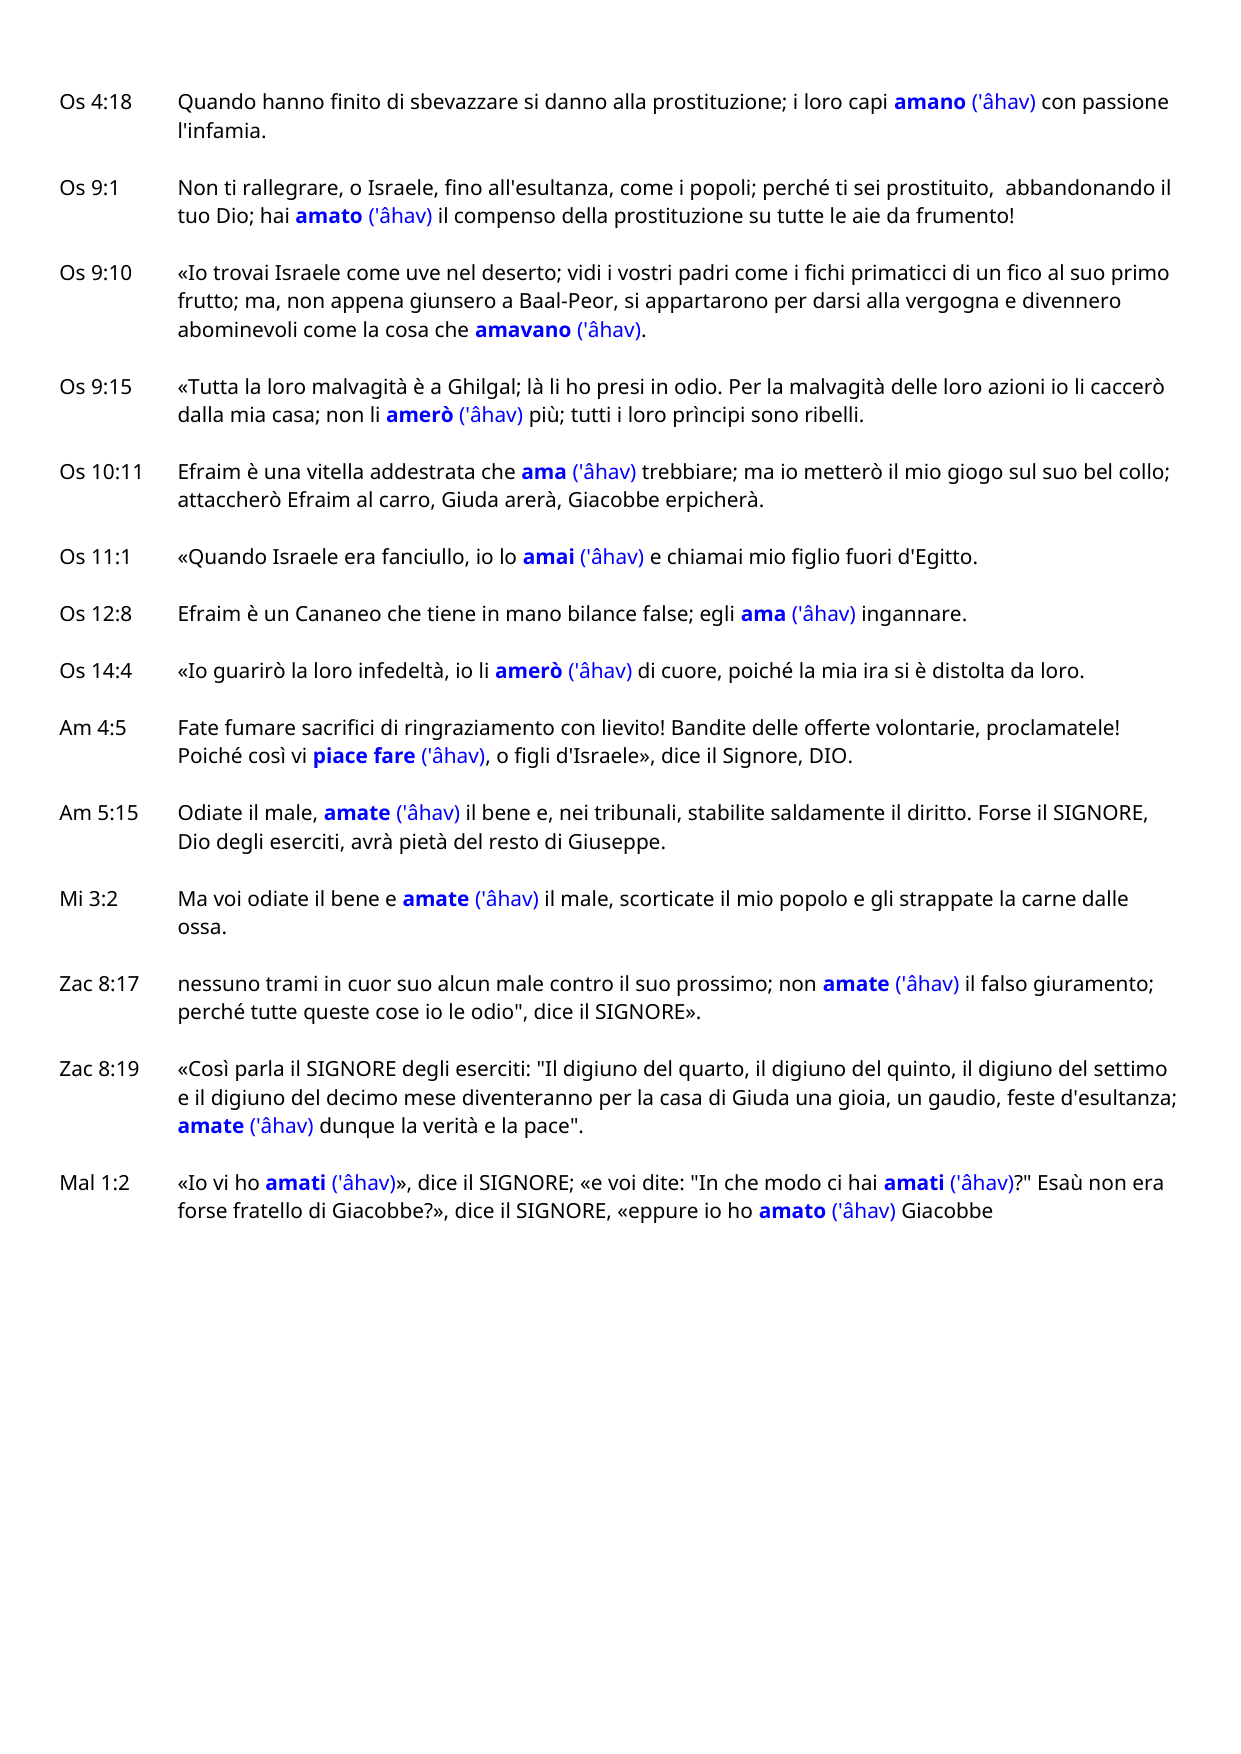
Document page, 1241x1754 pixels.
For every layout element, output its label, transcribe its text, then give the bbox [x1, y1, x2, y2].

text Os 9:1 Non ti rallegrare, o Israele, fino all'esultanza, come i popoli; perché ti sei prostituito, abbandonando il tuo Dio; hai amato ('âhav) il compenso della prostituzione su tutte le aie da frumento! [59, 173, 1181, 230]
text Os 10:11 Efraim è una vitella addestrata che ama ('âhav) trebbiare; ma io metterò il mio giogo sul suo bel collo; attaccherò Efraim al carro, Giuda arerà, Giacobbe erpicherà. [59, 457, 1181, 514]
text Zac 8:19 «Così parla il SIGNORE degli eserciti: "Il digiuno del quarto, il digiuno del quinto, il digiuno del settimo e il digiuno del decimo mese diventeranno per la casa di Giuda una gioia, un gaudio, feste d'esultanza; amate ('âhav) dunque la verità e la pace". [59, 1054, 1181, 1140]
text Mal 1:2 «Io vi ho amati ('âhav)», dice il SIGNORE; «e voi dite: "In che modo ci hai amati ('âhav)?" Esaù non era forse fratello di Giacobbe?», dice il SIGNORE, «eppure io ho amato ('âhav) Giacobbe [59, 1168, 1181, 1225]
text Os 4:18 Quando hanno finito di sbevazzare si danno alla prostituzione; i loro capi amano ('âhav) con passione l'infamia. [59, 87, 1181, 144]
text Mi 3:2 Ma voi odiate il bene e amate ('âhav) il male, scorticate il mio popolo e gli strappate la carne dalle ossa. [59, 884, 1181, 941]
text Os 12:8 Efraim è un Cananeo che tiene in mano bilance false; egli ama ('âhav) ingannare. [59, 599, 1181, 628]
text Am 4:5 Fate fumare sacrifici di ringraziamento con lievito! Bandite delle offerte volontarie, proclamatele! Poiché così vi piace fare ('âhav), o figli d'Israele», dice il Signore, DIO. [59, 713, 1181, 770]
text Os 9:10 «Io trovai Israele come uve nel deserto; vidi i vostri padri come i fichi primaticci di un fico al suo primo frutto; ma, non appena giunsero a Baal-Peor, si appartarono per darsi alla vergogna e divennero abominevoli come la cosa che amavano ('âhav). [59, 258, 1181, 343]
text Zac 8:17 nessuno trami in cuor suo alcun male contro il suo prossimo; non amate ('âhav) il falso giuramento; perché tutte queste cose io le odio", dice il SIGNORE». [59, 969, 1181, 1026]
text Os 9:15 «Tutta la loro malvagità è a Ghilgal; là li ho presi in odio. Per la malvagità delle loro azioni io li caccerò dalla mia casa; non li amerò ('âhav) più; tutti i loro prìncipi sono ribelli. [59, 372, 1181, 429]
text Os 11:1 «Quando Israele era fanciullo, io lo amai ('âhav) e chiamai mio figlio fuori d'Egitto. [59, 542, 1181, 571]
text Os 14:4 «Io guarirò la loro infedeltà, io li amerò ('âhav) di cuore, poiché la mia ira si è distolta da loro. [59, 656, 1181, 685]
text Am 5:15 Odiate il male, amate ('âhav) il bene e, nei tribunali, stabilite saldamente il diritto. Forse il SIGNORE, Dio degli eserciti, avrà pietà del resto di Giuseppe. [59, 798, 1181, 855]
